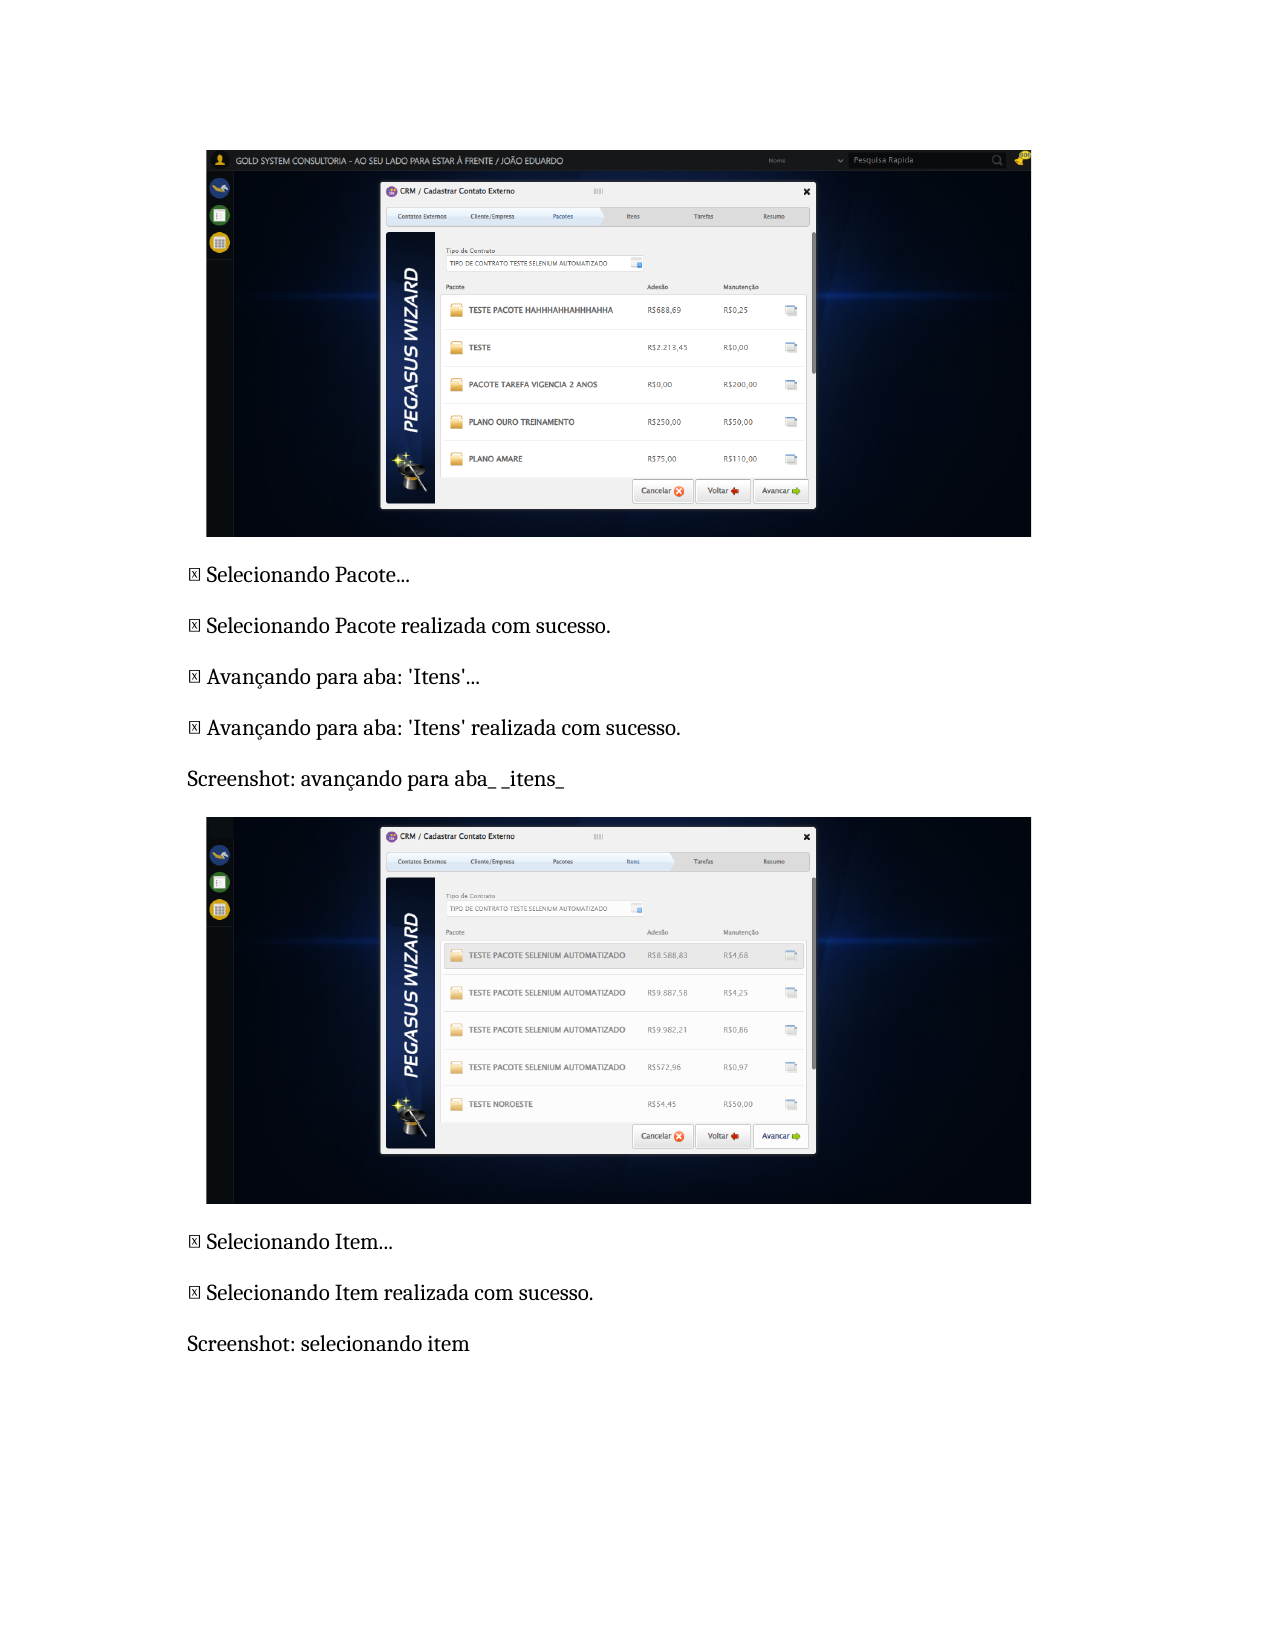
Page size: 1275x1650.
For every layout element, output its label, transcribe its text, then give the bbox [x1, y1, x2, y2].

text ✅ Selecionando Pacote realizada com sucesso. [187, 613, 1087, 639]
text 🔄 Selecionando Item... [187, 1229, 1087, 1255]
picture [206, 150, 1032, 537]
picture [206, 817, 1032, 1204]
text ✅ Selecionando Item realizada com sucesso. [187, 1280, 1087, 1306]
text Screenshot: selecionando item [187, 1331, 1087, 1357]
text Screenshot: avançando para aba_ _itens_ [187, 766, 1087, 792]
text 🔄 Avançando para aba: 'Itens'... [187, 664, 1087, 690]
text 🔄 Selecionando Pacote... [187, 562, 1087, 588]
text ✅ Avançando para aba: 'Itens' realizada com sucesso. [187, 715, 1087, 741]
